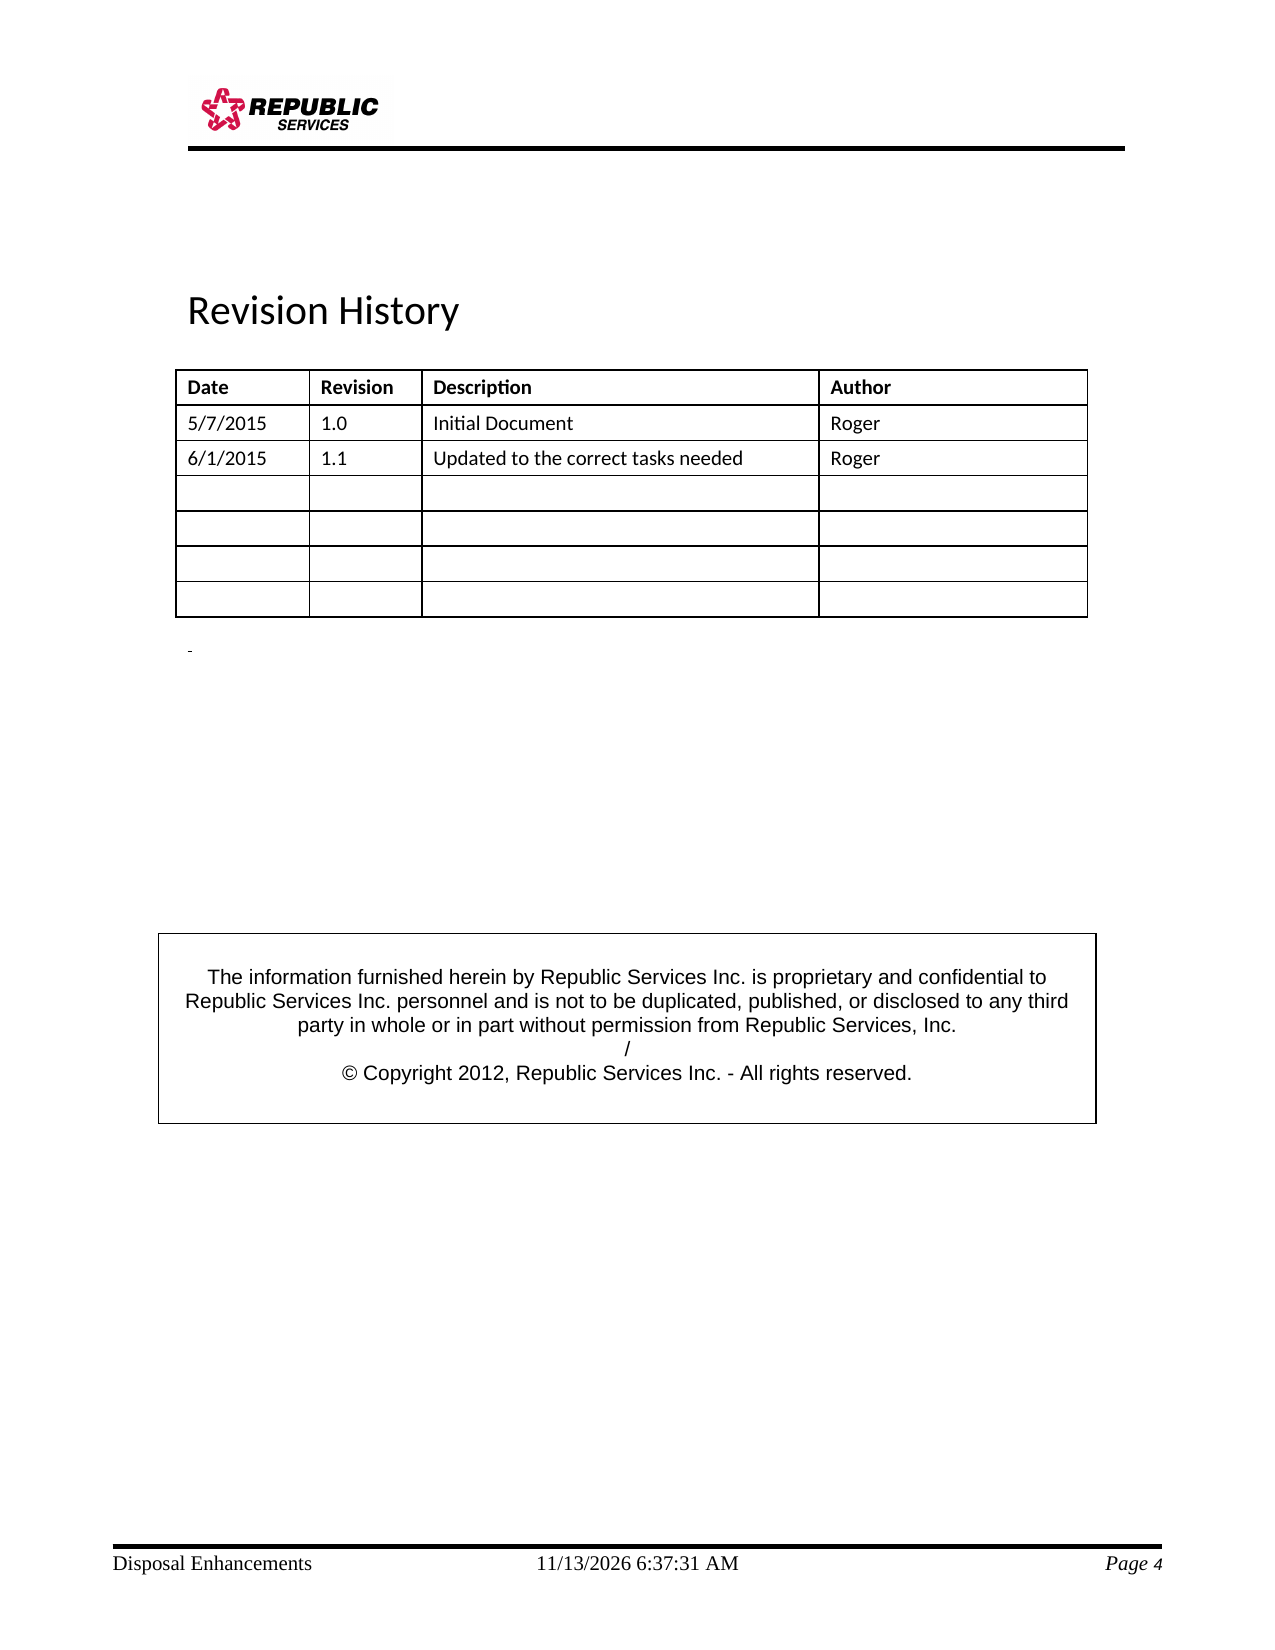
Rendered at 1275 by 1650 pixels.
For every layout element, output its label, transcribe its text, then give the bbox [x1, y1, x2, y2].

table_cell [310, 476, 421, 510]
table_cell [423, 582, 818, 616]
table_cell 5/7/2015 [177, 406, 309, 439]
table_cell 6/1/2015 [177, 441, 309, 475]
table_cell [177, 476, 309, 510]
table_cell [820, 547, 1087, 581]
table_cell [820, 476, 1087, 510]
table_cell Roger [820, 406, 1087, 439]
table_cell [820, 512, 1087, 545]
table_cell [423, 512, 818, 545]
table_cell [820, 582, 1087, 616]
picture [187, 75, 394, 145]
table_header Author [820, 371, 1087, 404]
table_cell Roger [820, 441, 1087, 475]
table_cell Initial Document [423, 406, 818, 439]
table_cell [177, 512, 309, 545]
table_cell 1.1 [310, 441, 421, 475]
table_cell [177, 582, 309, 616]
table_cell [310, 547, 421, 581]
table_cell 1.0 [310, 406, 421, 439]
table_header Revision [310, 371, 421, 404]
table_cell [310, 512, 421, 545]
text Revision History [187, 284, 1125, 335]
table_cell [423, 476, 818, 510]
table_cell [310, 582, 421, 616]
table_header Date [177, 371, 309, 404]
table_cell [423, 547, 818, 581]
table_cell [177, 547, 309, 581]
table_cell Updated to the correct tasks needed [423, 441, 818, 475]
table_header Description [423, 371, 818, 404]
